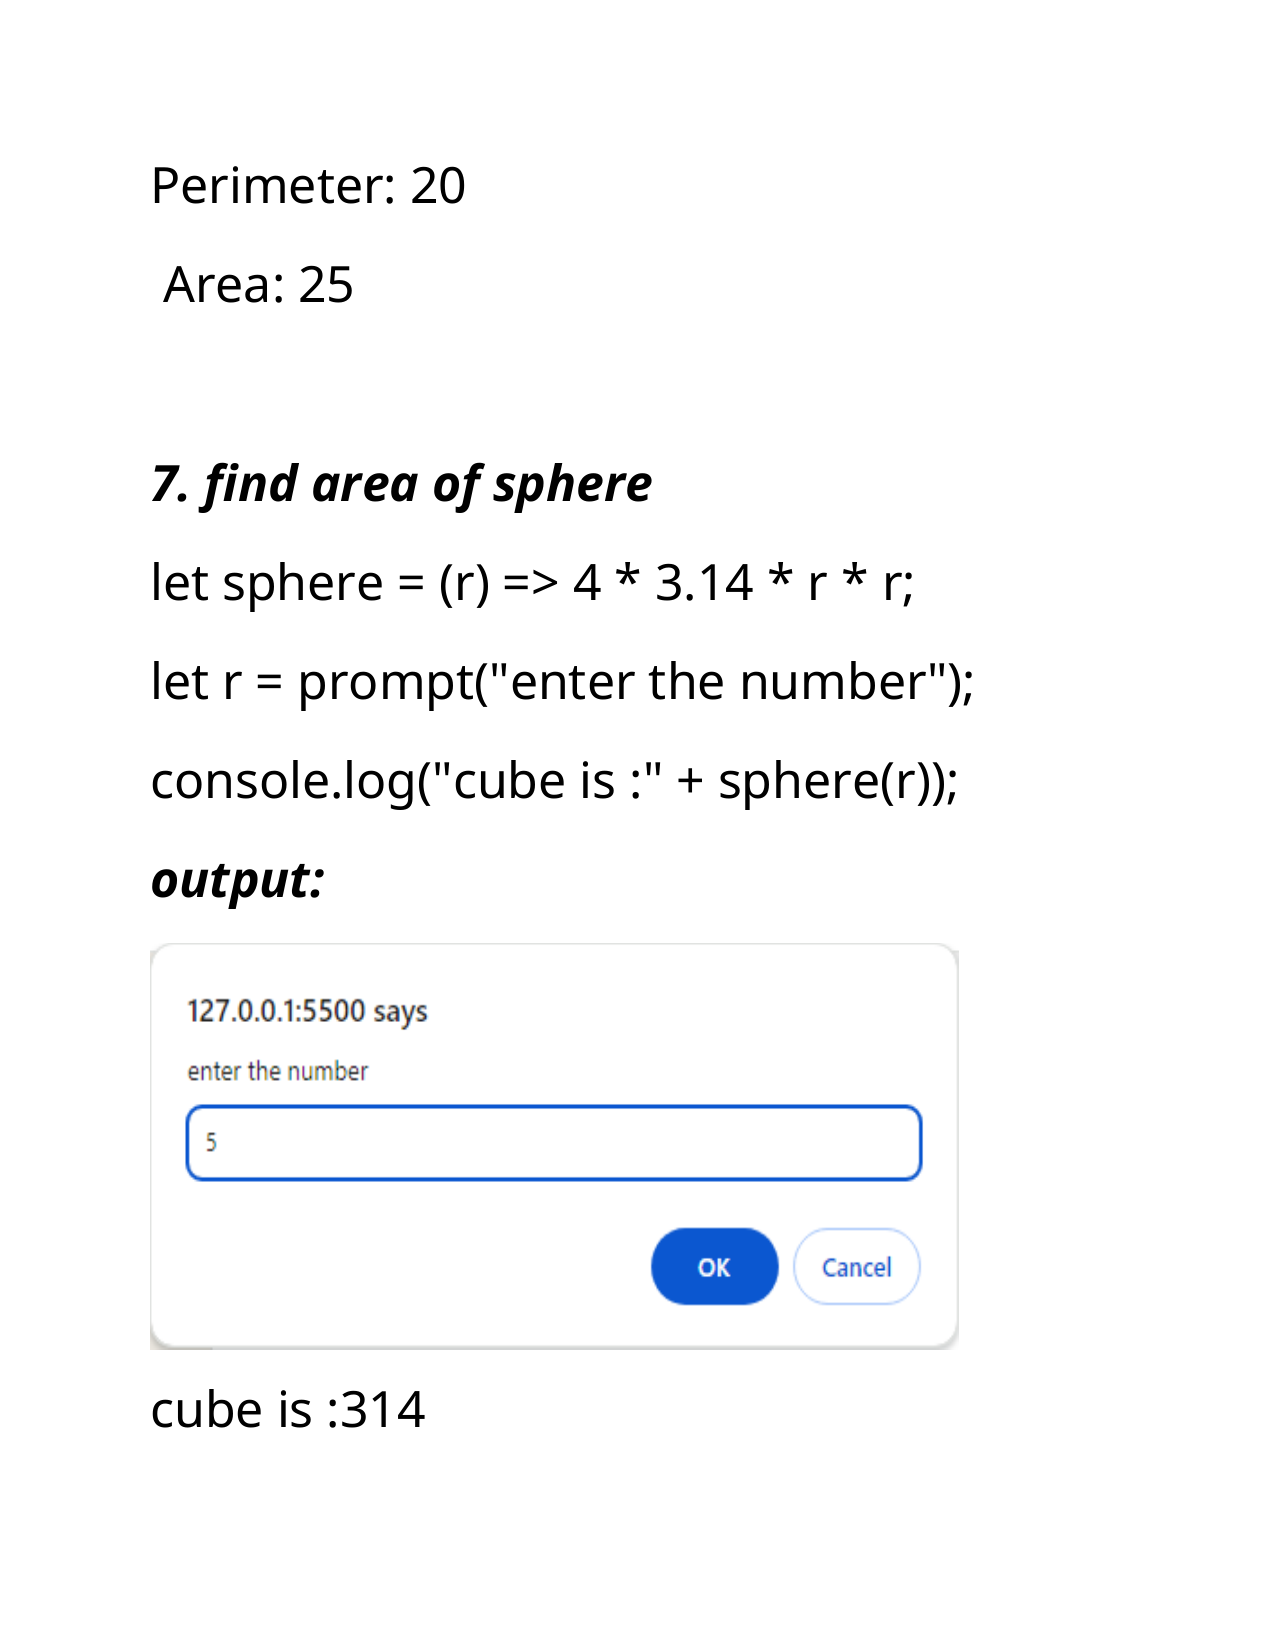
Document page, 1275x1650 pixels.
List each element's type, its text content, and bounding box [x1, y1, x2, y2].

text Area: 25 [150, 249, 1125, 317]
text console.log("cube is :" + sphere(r)); [150, 745, 1125, 813]
text cube is :314 [150, 1374, 1125, 1442]
text let sphere = (r) => 4 * 3.14 * r * r; [150, 547, 1125, 615]
text 7. find area of sphere [150, 447, 1125, 516]
text output: [150, 844, 1125, 912]
picture [150, 943, 959, 1350]
text let r = prompt("enter the number"); [150, 646, 1125, 714]
text Perimeter: 20 [150, 150, 1125, 218]
